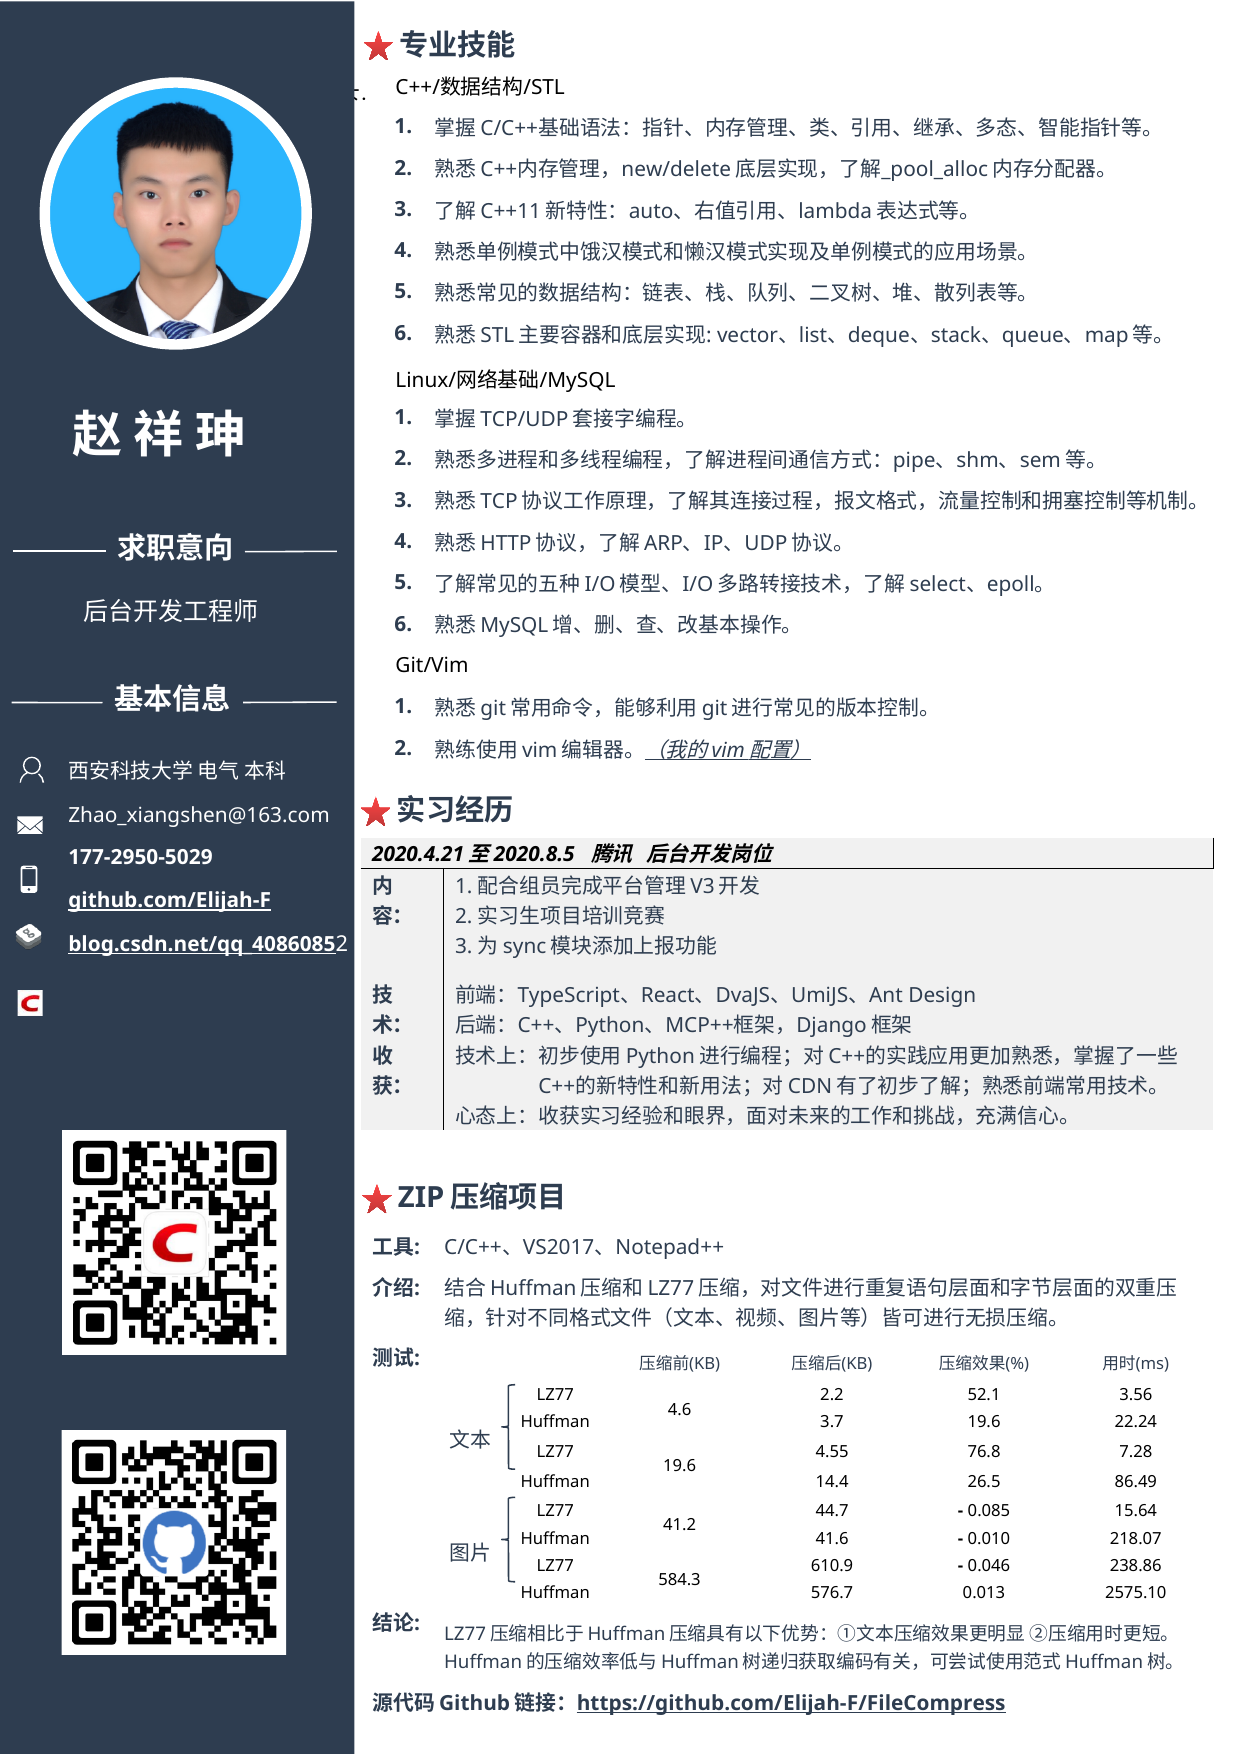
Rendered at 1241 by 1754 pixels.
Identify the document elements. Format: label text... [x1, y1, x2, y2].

picture [15, 924, 42, 950]
picture [51, 88, 301, 339]
list 下· [355, 81, 1165, 112]
picture [62, 1130, 287, 1355]
picture [61, 1430, 287, 1655]
picture [17, 990, 43, 1016]
